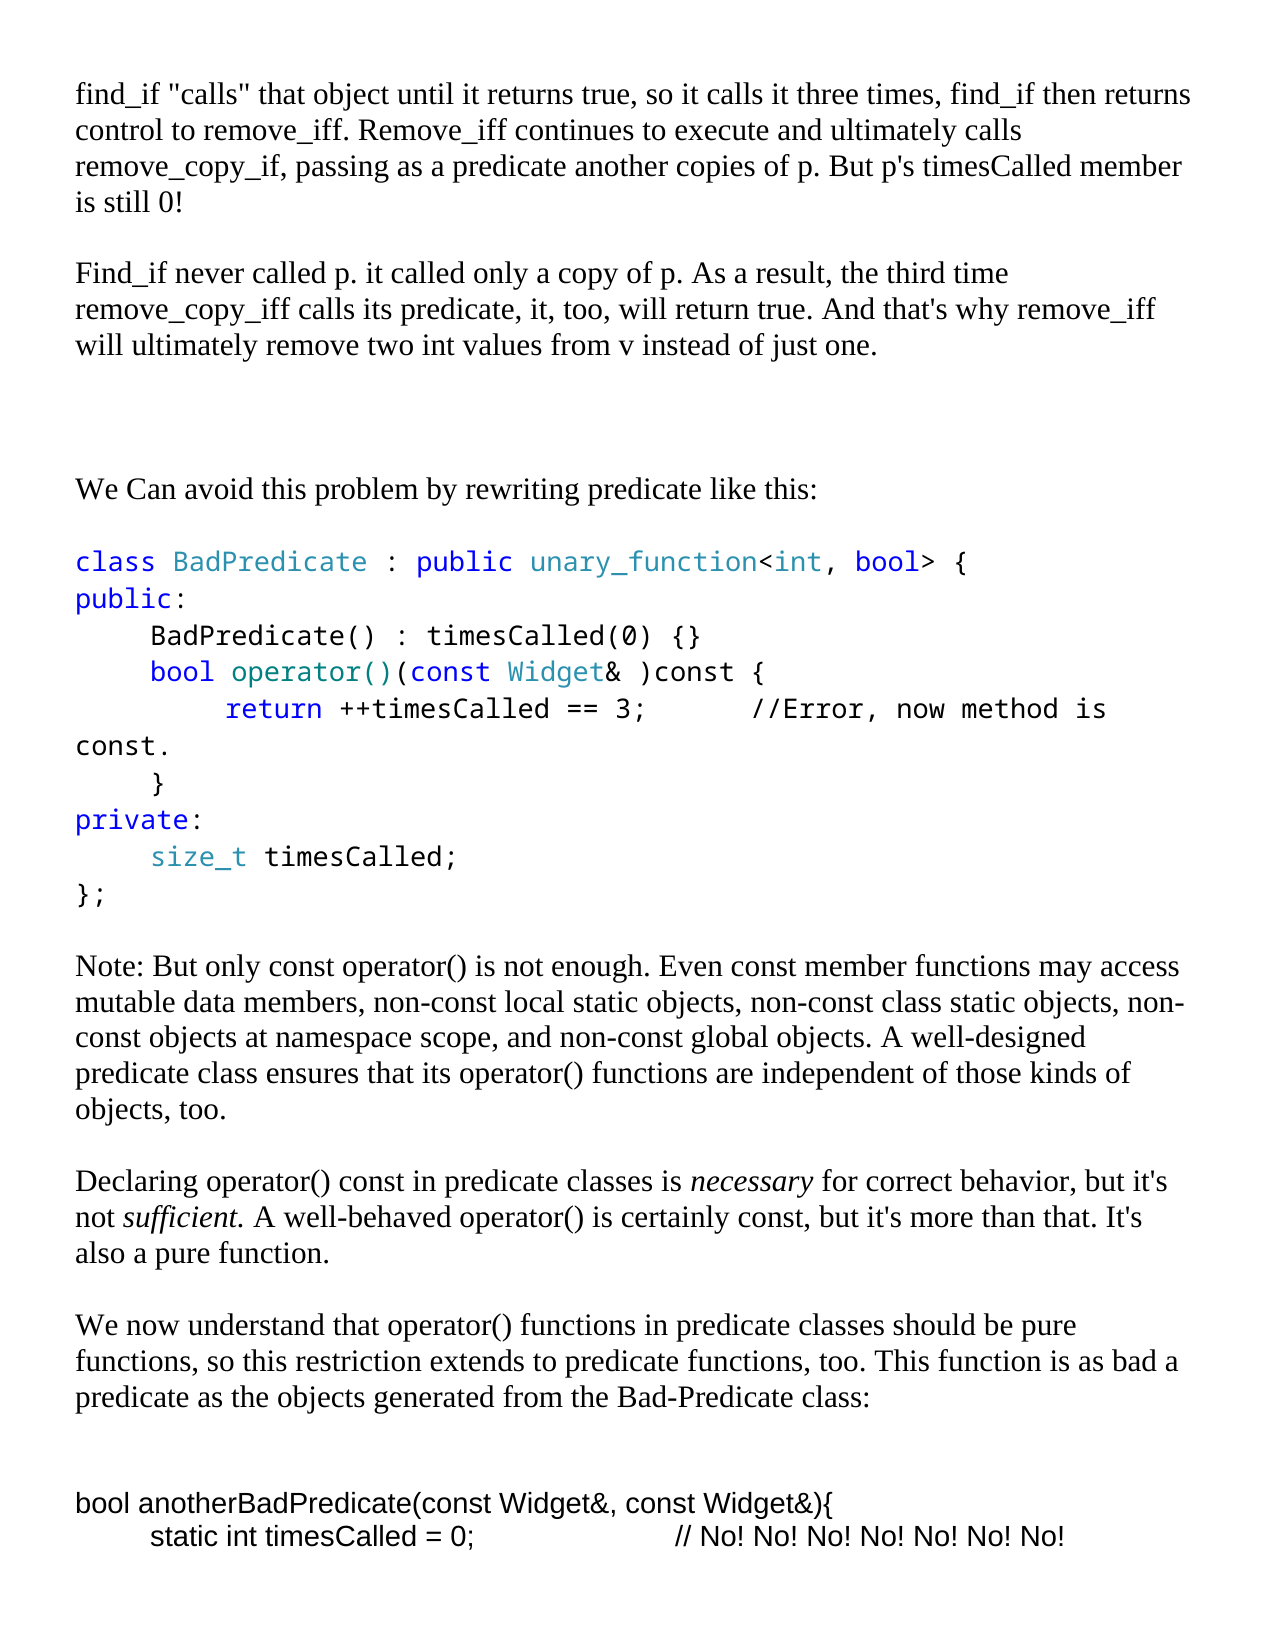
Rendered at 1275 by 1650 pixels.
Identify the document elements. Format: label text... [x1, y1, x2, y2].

text Declaring operator() const in predicate classes is necessary for correct behavior, but it's not sufficient. A well-behaved operator() is certainly const, but it's more than that. It's also a pure function. [75, 1162, 1200, 1270]
text Find_if never called p. it called only a copy of p. As a result, the third time remove_copy_iff calls its predicate, it, too, will return true. And that's why remove_iff will ultimately remove two int values from v instead of just one. [75, 255, 1200, 362]
text private: [75, 800, 1200, 837]
text find_if "calls" that object until it returns true, so it calls it three times, find_if then returns control to remove_iff. Remove_iff continues to execute and ultimately calls remove_copy_if, passing as a predicate another copies of p. But p's timesCalled member is still 0! [75, 75, 1200, 219]
text public: [75, 579, 1200, 616]
text bool operator()(const Widget& )const { [75, 653, 1200, 690]
text return ++timesCalled == 3; //Error, now method is const. [75, 690, 1200, 763]
text size_t timesCalled; [75, 837, 1200, 874]
text class BadPredicate : public unary_function<int, bool> { [75, 542, 1200, 579]
text static int timesCalled = 0; // No! No! No! No! No! No! No! [75, 1519, 1200, 1553]
text bool anotherBadPredicate(const Widget&, const Widget&){ [75, 1486, 1200, 1519]
text BadPredicate() : timesCalled(0) {} [75, 616, 1200, 653]
text Note: But only const operator() is not enough. Even const member functions may access mutable data members, non-const local static objects, non-const class static objects, non-const objects at namespace scope, and non-const global objects. A well-designed predicate class ensures that its operator() functions are independent of those kinds of objects, too. [75, 947, 1200, 1127]
text We Can avoid this problem by rewriting predicate like this: [75, 470, 1200, 506]
text We now understand that operator() functions in predicate classes should be pure functions, so this restriction extends to predicate functions, too. This function is as bad a predicate as the objects generated from the Bad-Predicate class: [75, 1306, 1200, 1414]
text }; [75, 874, 1200, 911]
text } [75, 763, 1200, 800]
